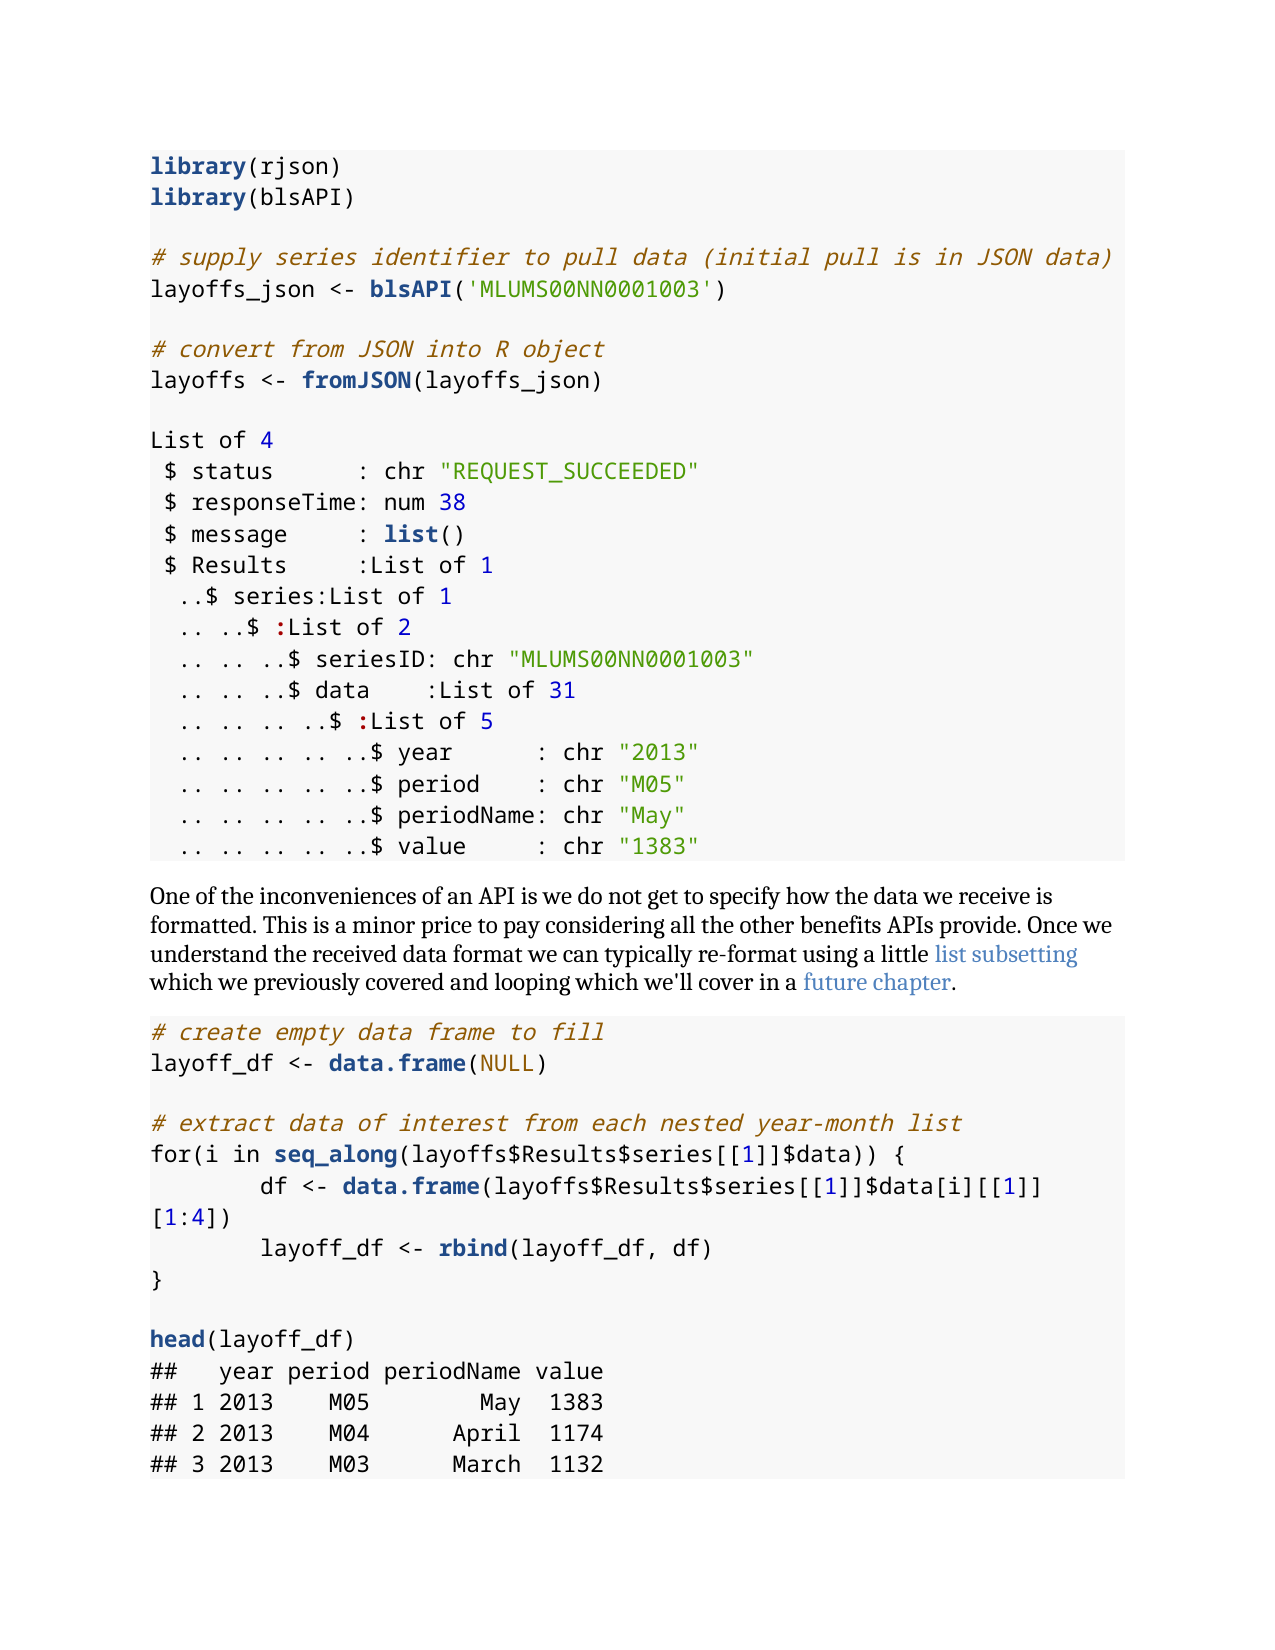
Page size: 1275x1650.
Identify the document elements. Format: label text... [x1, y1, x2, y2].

text One of the inconveniences of an API is we do not get to specify how the data we receive is formatted. This is a minor price to pay considering all the other benefits APIs provide. Once we understand the received data format we can typically re-format using a little list subsetting which we previously covered and looping which we'll cover in a future chapter. [150, 882, 1125, 997]
text library(rjson) library(blsAPI) # supply series identifier to pull data (initial pull is in JSON data) layoffs_json <- blsAPI('MLUMS00NN0001003') # convert from JSON into R object layoffs <- fromJSON(layoffs_json) List of 4 $ status : chr "REQUEST_SUCCEEDED" $ responseTime: num 38 $ message : list() $ Results :List of 1 ..$ series:List of 1 .. ..$ :List of 2 .. .. ..$ seriesID: chr "MLUMS00NN0001003" .. .. ..$ data :List of 31 .. .. .. ..$ :List of 5 .. .. .. .. ..$ year : chr "2013" .. .. .. .. ..$ period : chr "M05" .. .. .. .. ..$ periodName: chr "May" .. .. .. .. ..$ value : chr "1383" [150, 150, 1125, 861]
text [150, 1016, 1125, 1479]
